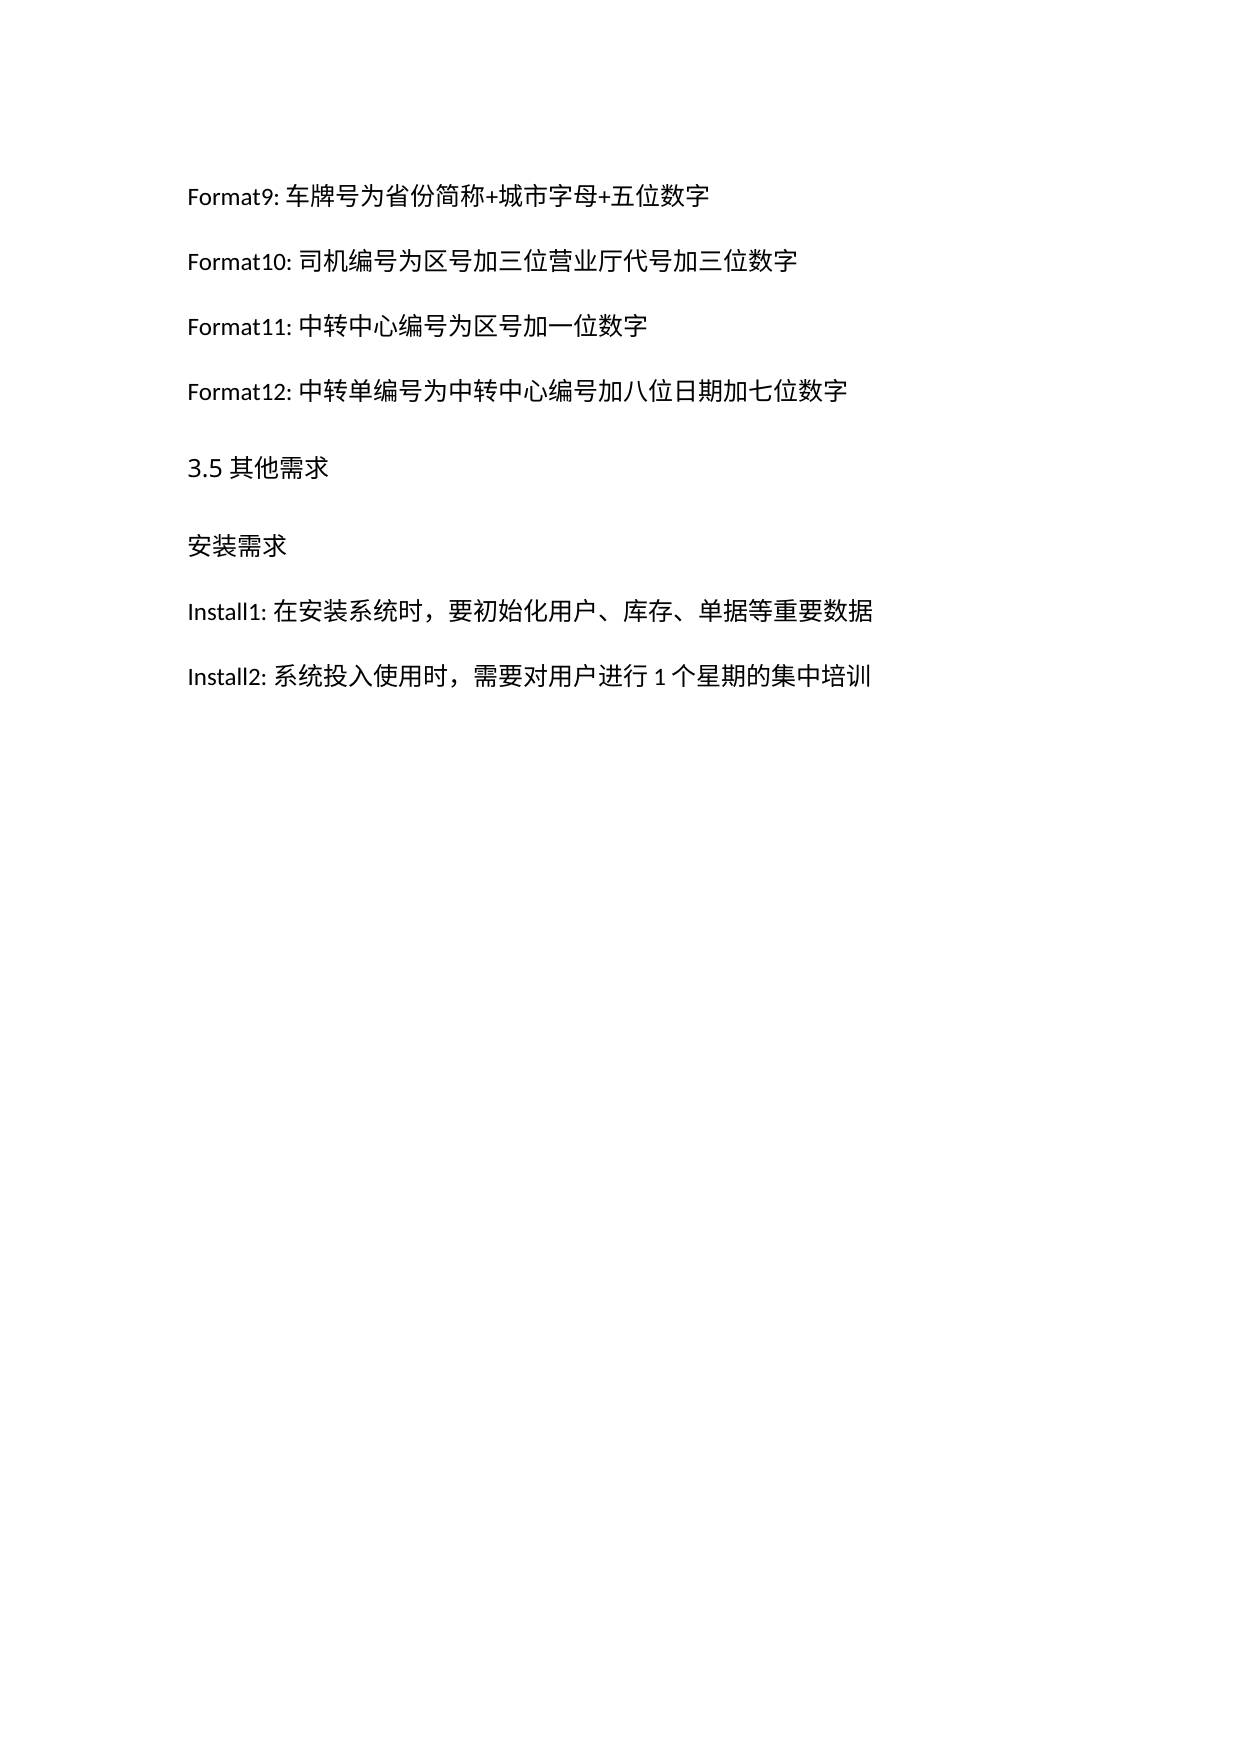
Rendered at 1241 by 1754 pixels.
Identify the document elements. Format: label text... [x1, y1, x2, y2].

text 安装需求 [187, 512, 1053, 577]
text Format12: 中转单编号为中转中心编号加八位日期加七位数字 [187, 357, 1053, 422]
text Install2: 系统投入使用时，需要对用户进行1个星期的集中培训 [187, 642, 1053, 707]
text Install1: 在安装系统时，要初始化用户、库存、单据等重要数据 [187, 577, 1053, 642]
text 3.5 其他需求 [187, 434, 1053, 499]
text Format10: 司机编号为区号加三位营业厅代号加三位数字 [187, 227, 1053, 292]
text Format9: 车牌号为省份简称+城市字母+五位数字 [187, 162, 1053, 227]
text Format11: 中转中心编号为区号加一位数字 [187, 292, 1053, 357]
